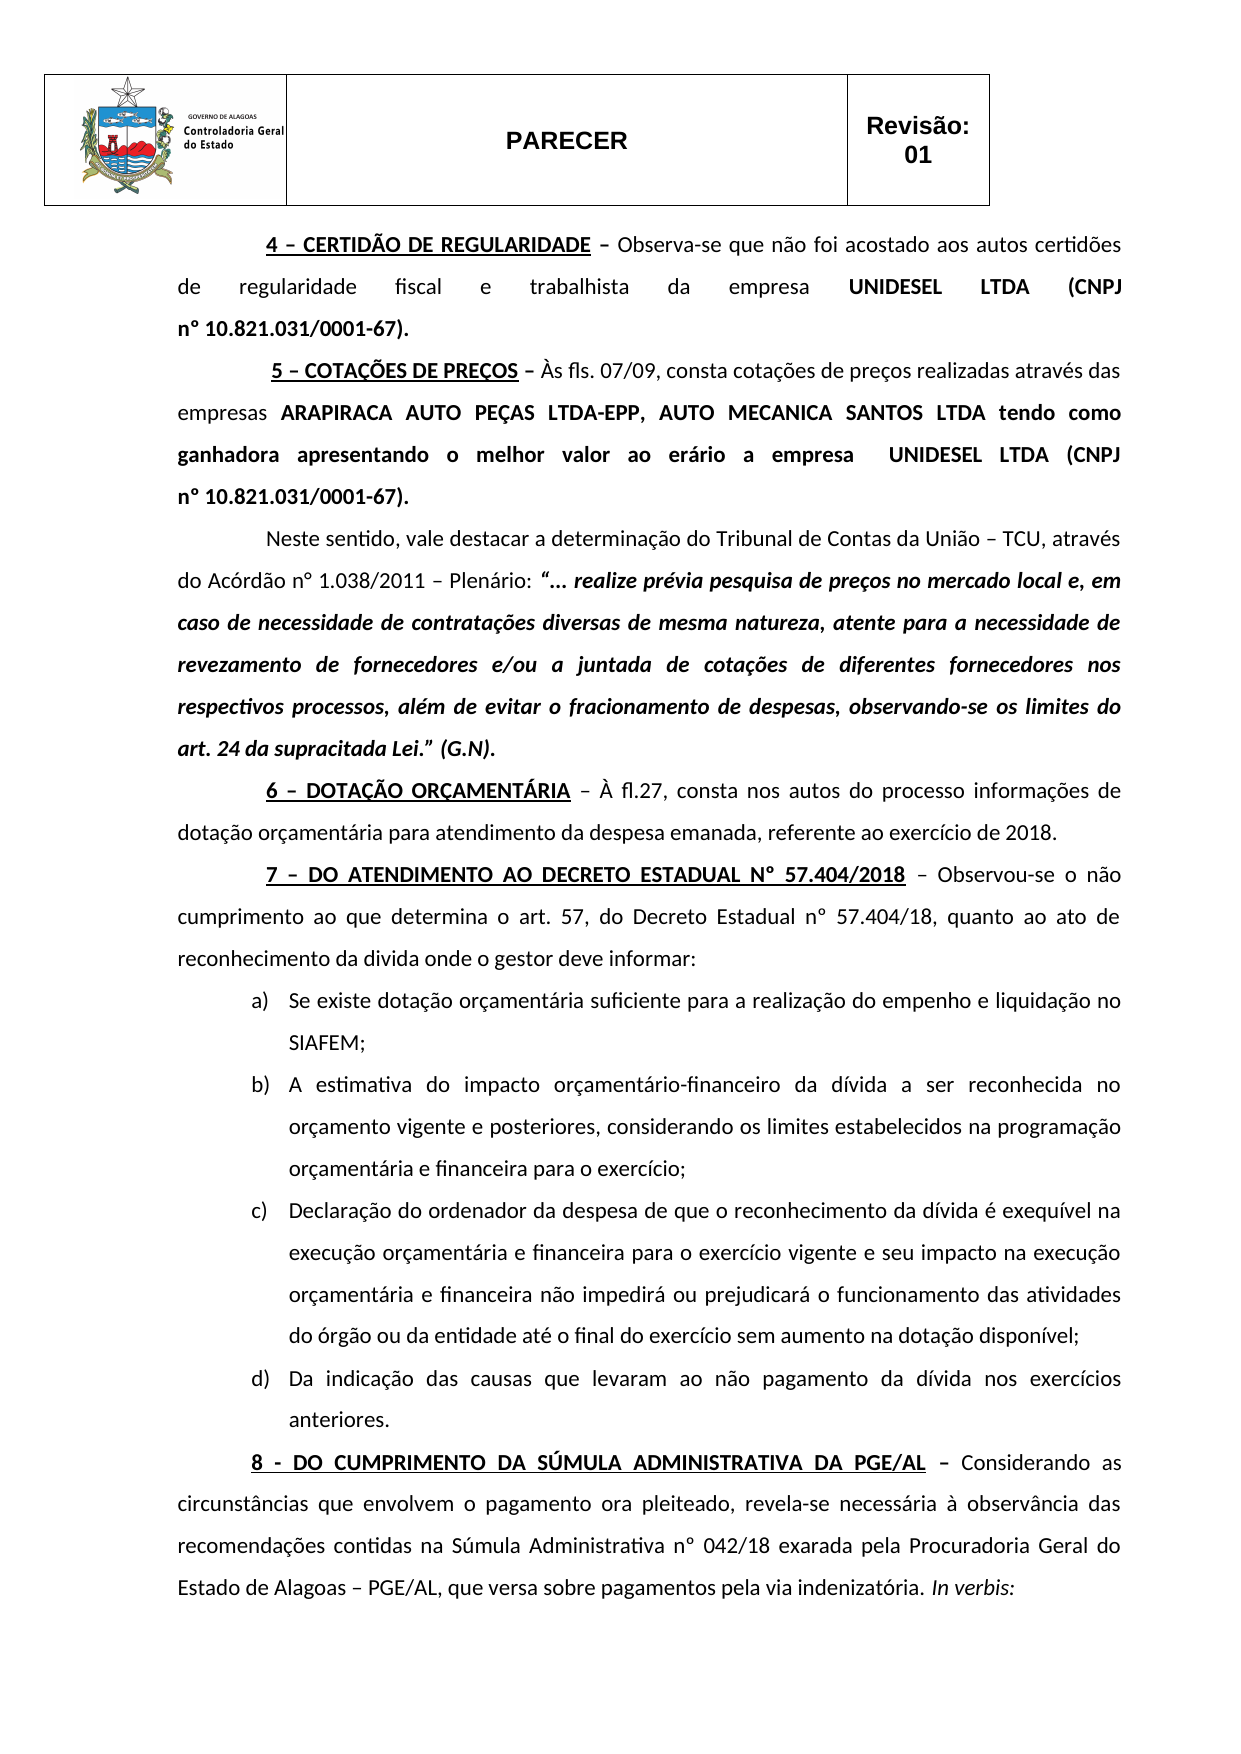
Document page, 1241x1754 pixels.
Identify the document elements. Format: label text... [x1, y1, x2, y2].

text 5 – COTAÇÕES DE PREÇOS – Às fls. 07/09, consta cotações de preços realizadas através das empresas ARAPIRACA AUTO PEÇAS LTDA-EPP, AUTO MECANICA SANTOS LTDA tendo como ganhadora apresentando o melhor valor ao erário a empresa UNIDESEL LTDA (CNPJ nº 10.821.031/0001-67). [177, 356, 1122, 510]
list Se existe dotação orçamentária suficiente para a realização do empenho e liquidação no SIAFEM; [251, 986, 1122, 1056]
list Declaração do ordenador da despesa de que o reconhecimento da dívida é exequível na execução orçamentária e financeira para o exercício vigente e seu impacto na execução orçamentária e financeira não impedirá ou prejudicará o funcionamento das atividades do órgão ou da entidade até o final do exercício sem aumento na dotação disponível; [251, 1196, 1122, 1350]
text Neste sentido, vale destacar a determinação do Tribunal de Contas da União – TCU, através do Acórdão n° 1.038/2011 – Plenário: “... realize prévia pesquisa de preços no mercado local e, em caso de necessidade de contratações diversas de mesma natureza, atente para a necessidade de revezamento de fornecedores e/ou a juntada de cotações de diferentes fornecedores nos respectivos processos, além de evitar o fracionamento de despesas, observando-se os limites do art. 24 da supracitada Lei.” (G.N). [177, 524, 1122, 762]
list Da indicação das causas que levaram ao não pagamento da dívida nos exercícios anteriores. [251, 1364, 1122, 1434]
list A estimativa do impacto orçamentário-financeiro da dívida a ser reconhecida no orçamento vigente e posteriores, considerando os limites estabelecidos na programação orçamentária e financeira para o exercício; [251, 1070, 1122, 1182]
text 4 – CERTIDÃO DE REGULARIDADE – Observa-se que não foi acostado aos autos certidões de regularidade fiscal e trabalhista da empresa UNIDESEL LTDA (CNPJ nº 10.821.031/0001-67). [177, 230, 1122, 342]
text 7 – DO ATENDIMENTO AO DECRETO ESTADUAL Nº 57.404/2018 – Observou-se o não cumprimento ao que determina o art. 57, do Decreto Estadual nº 57.404/18, quanto ao ato de reconhecimento da divida onde o gestor deve informar: [177, 860, 1122, 972]
text 8 - DO CUMPRIMENTO DA SÚMULA ADMINISTRATIVA DA PGE/AL – Considerando as circunstâncias que envolvem o pagamento ora pleiteado, revela-se necessária à observância das recomendações contidas na Súmula Administrativa nº 042/18 exarada pela Procuradoria Geral do Estado de Alagoas – PGE/AL, que versa sobre pagamentos pela via indenizatória. In verbis: [177, 1448, 1122, 1602]
picture [73, 75, 286, 199]
text 6 – DOTAÇÃO ORÇAMENTÁRIA – À fl.27, consta nos autos do processo informações de dotação orçamentária para atendimento da despesa emanada, referente ao exercício de 2018. [177, 776, 1122, 846]
